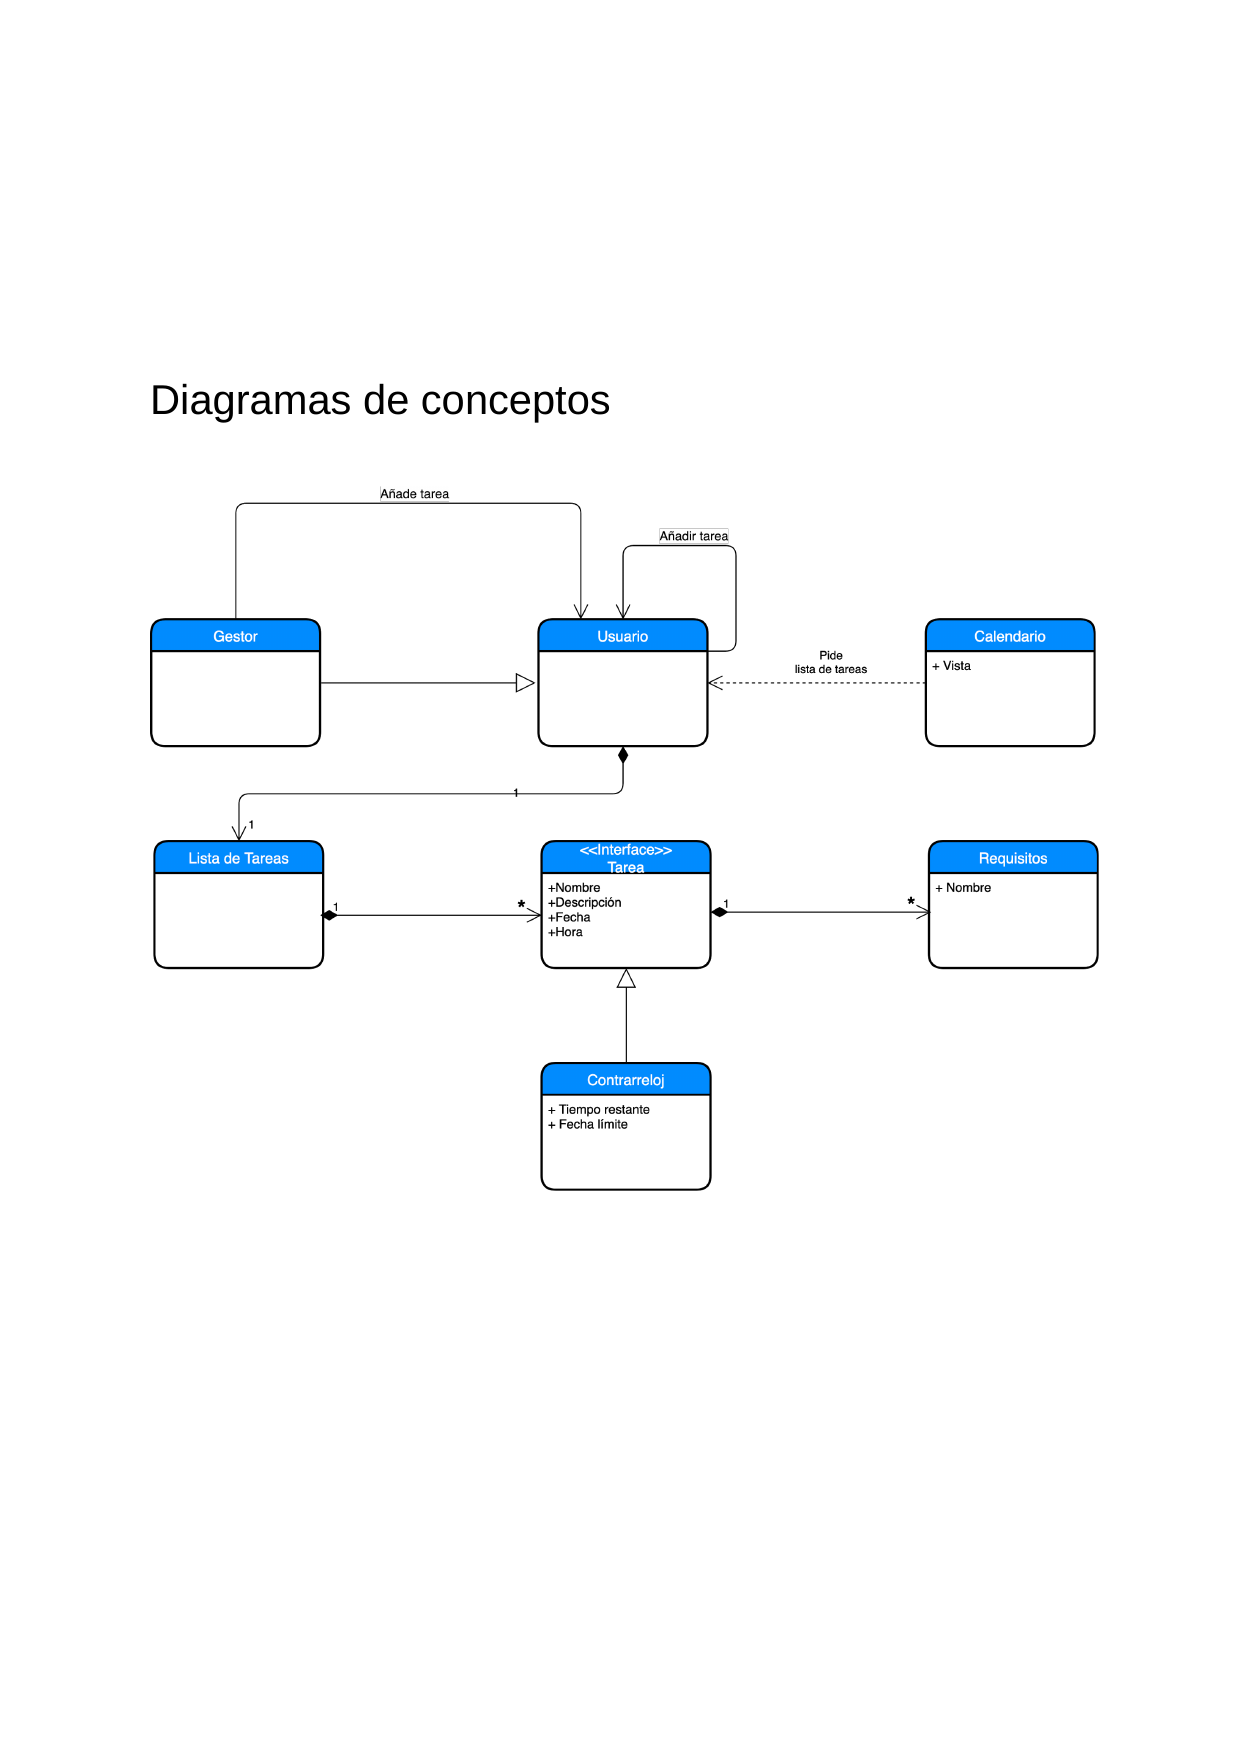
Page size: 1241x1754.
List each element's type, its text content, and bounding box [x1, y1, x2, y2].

subtitle Diagramas de conceptos [150, 375, 1090, 423]
picture [150, 486, 1099, 1191]
